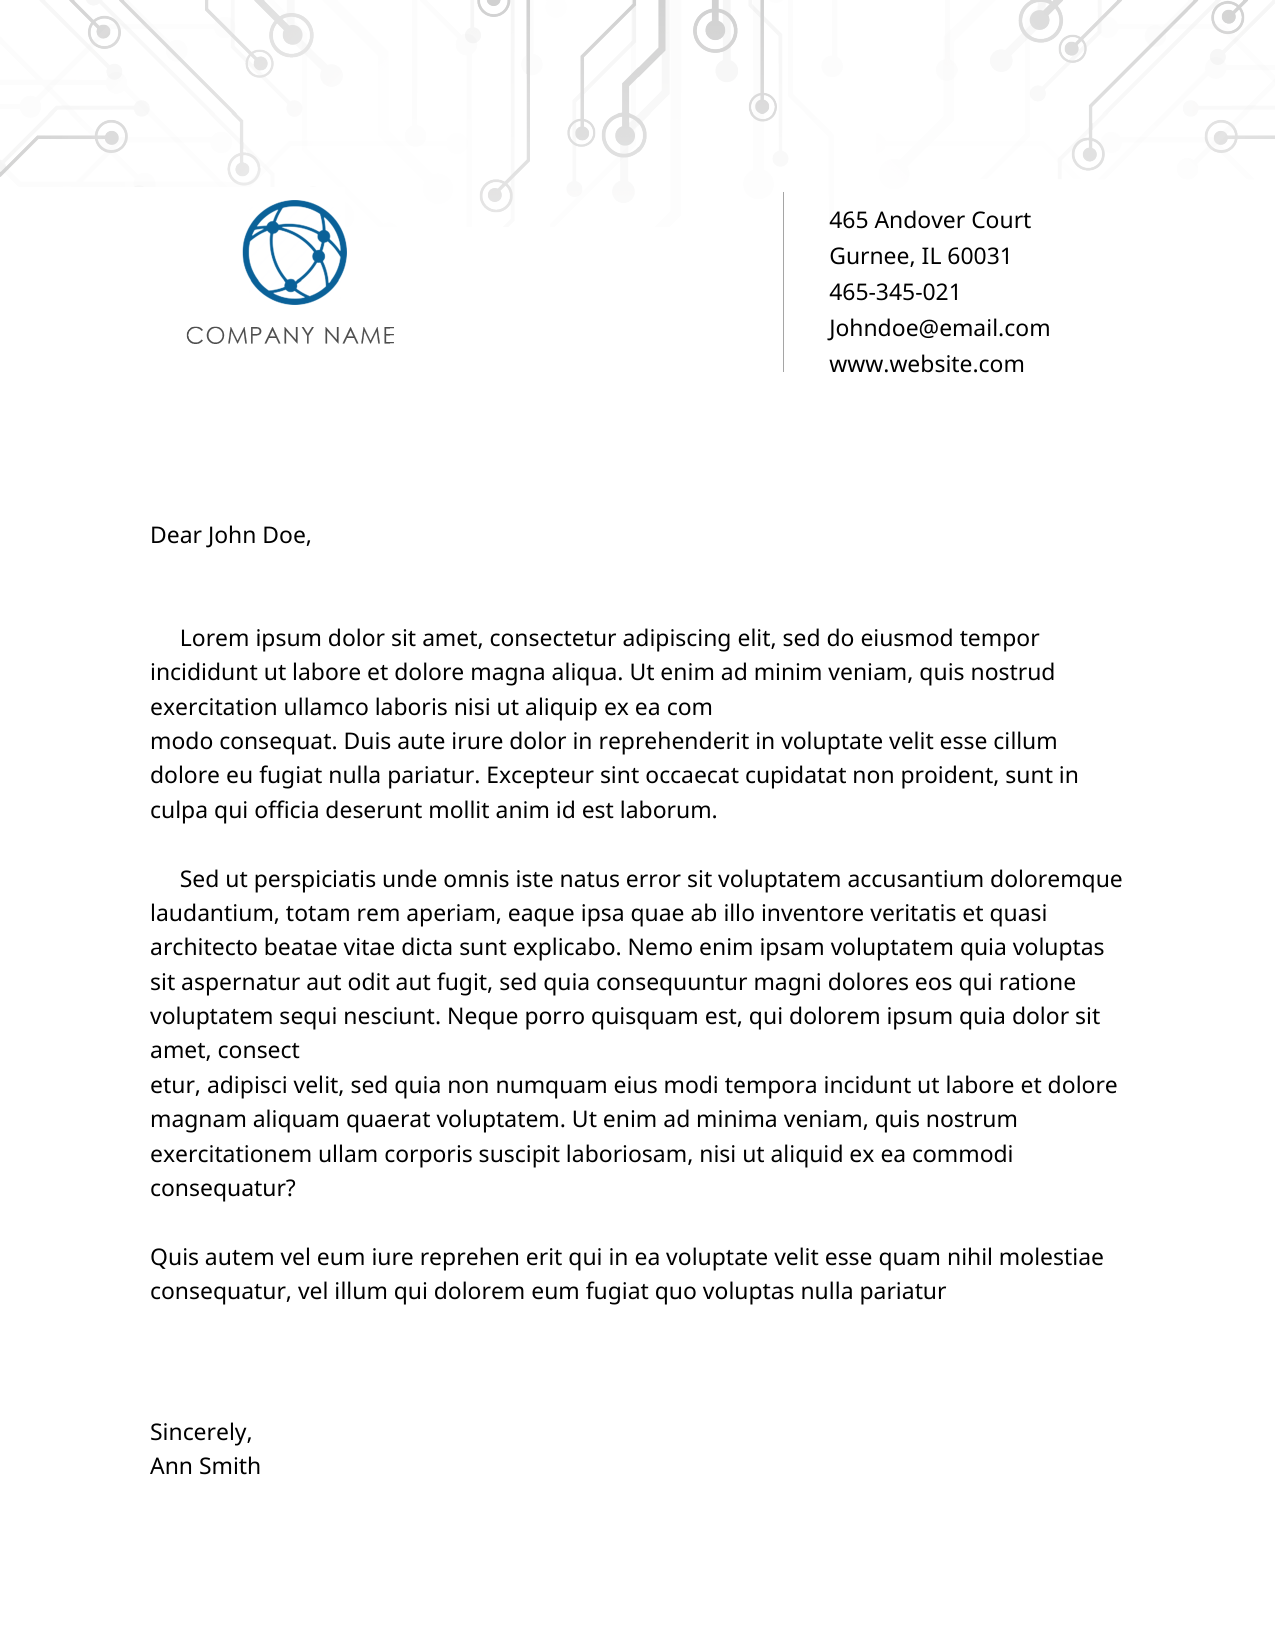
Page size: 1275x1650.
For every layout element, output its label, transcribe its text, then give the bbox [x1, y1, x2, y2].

picture [893, 217, 899, 227]
picture [920, 217, 928, 227]
picture [988, 217, 996, 227]
picture [906, 217, 913, 227]
text Dear John Doe, Lorem ipsum dolor sit amet, consectetur adipiscing elit, sed do eiusmod tempor incididunt ut labore et dolore magna aliqua. Ut enim ad minim veniam, quis nostrud exercitation ullamco laboris nisi ut aliquip ex ea com modo consequat. Duis aute irure dolor in reprehenderit in voluptate velit esse cillum dolore eu fugiat nulla pariatur. Excepteur sint occaecat cupidatat non proident, sunt in culpa qui officia deserunt mollit anim id est laborum. Sed ut perspiciatis unde omnis iste natus error sit voluptatem accusantium doloremque laudantium, totam rem aperiam, eaque ipsa quae ab illo inventore veritatis et quasi architecto beatae vitae dicta sunt explicabo. Nemo enim ipsam voluptatem quia voluptas sit aspernatur aut odit aut fugit, sed quia consequuntur magni dolores eos qui ratione voluptatem sequi nesciunt. Neque porro quisquam est, qui dolorem ipsum quia dolor sit amet, consect etur, adipisci velit, sed quia non numquam eius modi tempora incidunt ut labore et dolore magnam aliquam quaerat voluptatem. Ut enim ad minima veniam, quis nostrum exercitationem ullam corporis suscipit laboriosam, nisi ut aliquid ex ea commodi consequatur? Quis autem vel eum iure reprehen erit qui in ea voluptate velit esse quam nihil molestiae consequatur, vel illum qui dolorem eum fugiat quo voluptas nulla pariatur [150, 519, 1125, 1306]
text Sincerely, Ann Smith [150, 1416, 1125, 1481]
picture [0, 0, 1275, 390]
